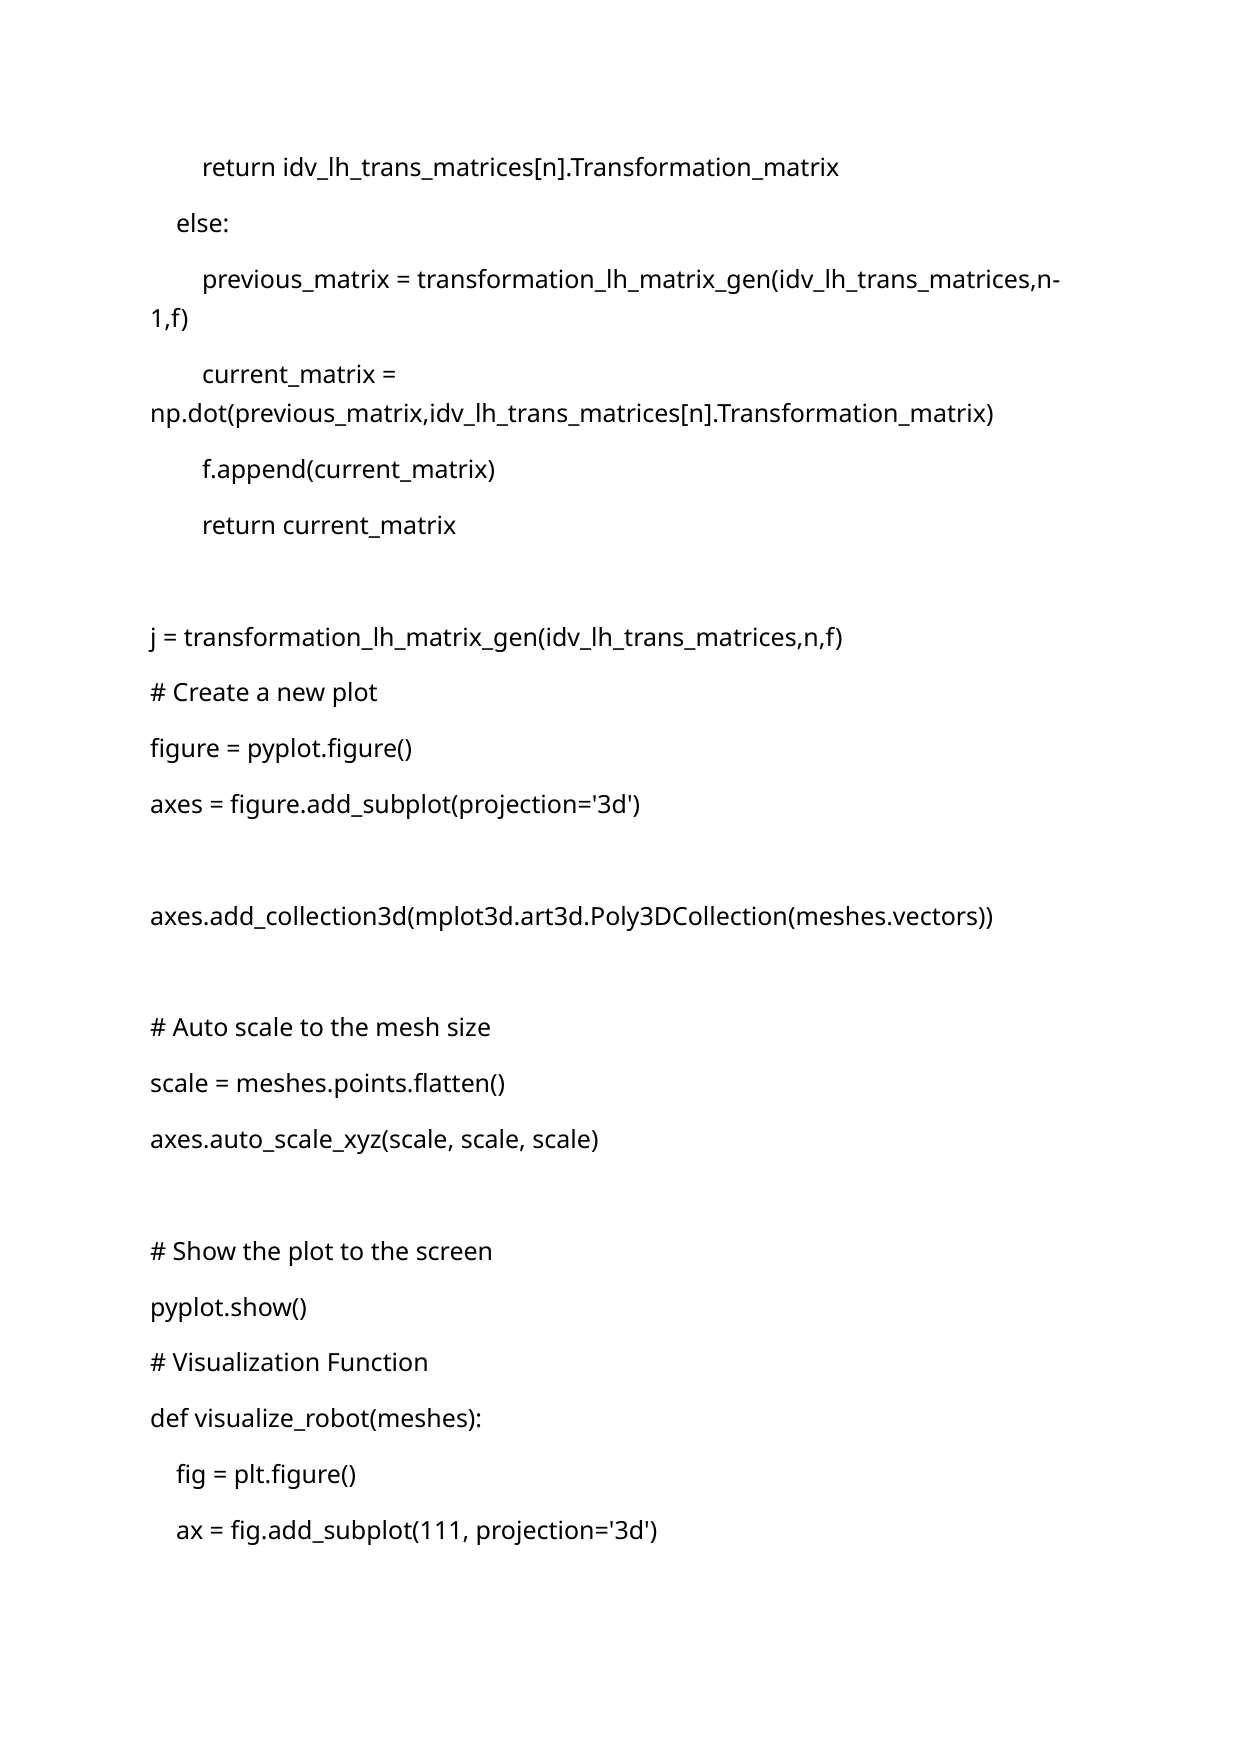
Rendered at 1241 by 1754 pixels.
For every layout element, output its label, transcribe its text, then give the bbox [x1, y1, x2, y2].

text axes.add_collection3d(mplot3d.art3d.Poly3DCollection(meshes.vectors)) [150, 898, 1090, 932]
text axes.auto_scale_xyz(scale, scale, scale) [150, 1122, 1090, 1156]
text return idv_lh_trans_matrices[n].Transformation_matrix [150, 150, 1090, 184]
text else: [150, 206, 1090, 240]
text # Visualization Function [150, 1345, 1090, 1379]
text return current_matrix [150, 507, 1090, 542]
text j = transformation_lh_matrix_gen(idv_lh_trans_matrices,n,f) [150, 619, 1090, 653]
text # Show the plot to the screen [150, 1233, 1090, 1267]
text figure = pyplot.figure() [150, 731, 1090, 765]
text f.append(current_matrix) [150, 452, 1090, 486]
text previous_matrix = transformation_lh_matrix_gen(idv_lh_trans_matrices,n-1,f) [150, 262, 1090, 335]
text scale = meshes.points.flatten() [150, 1066, 1090, 1100]
text fig = plt.figure() [150, 1457, 1090, 1491]
text axes = figure.add_subplot(projection='3d') [150, 787, 1090, 821]
text ax = fig.add_subplot(111, projection='3d') [150, 1512, 1090, 1547]
text current_matrix = np.dot(previous_matrix,idv_lh_trans_matrices[n].Transformation_matrix) [150, 357, 1090, 430]
text pyplot.show() [150, 1289, 1090, 1323]
text # Create a new plot [150, 675, 1090, 709]
text # Auto scale to the mesh size [150, 1010, 1090, 1044]
text def visualize_robot(meshes): [150, 1401, 1090, 1435]
